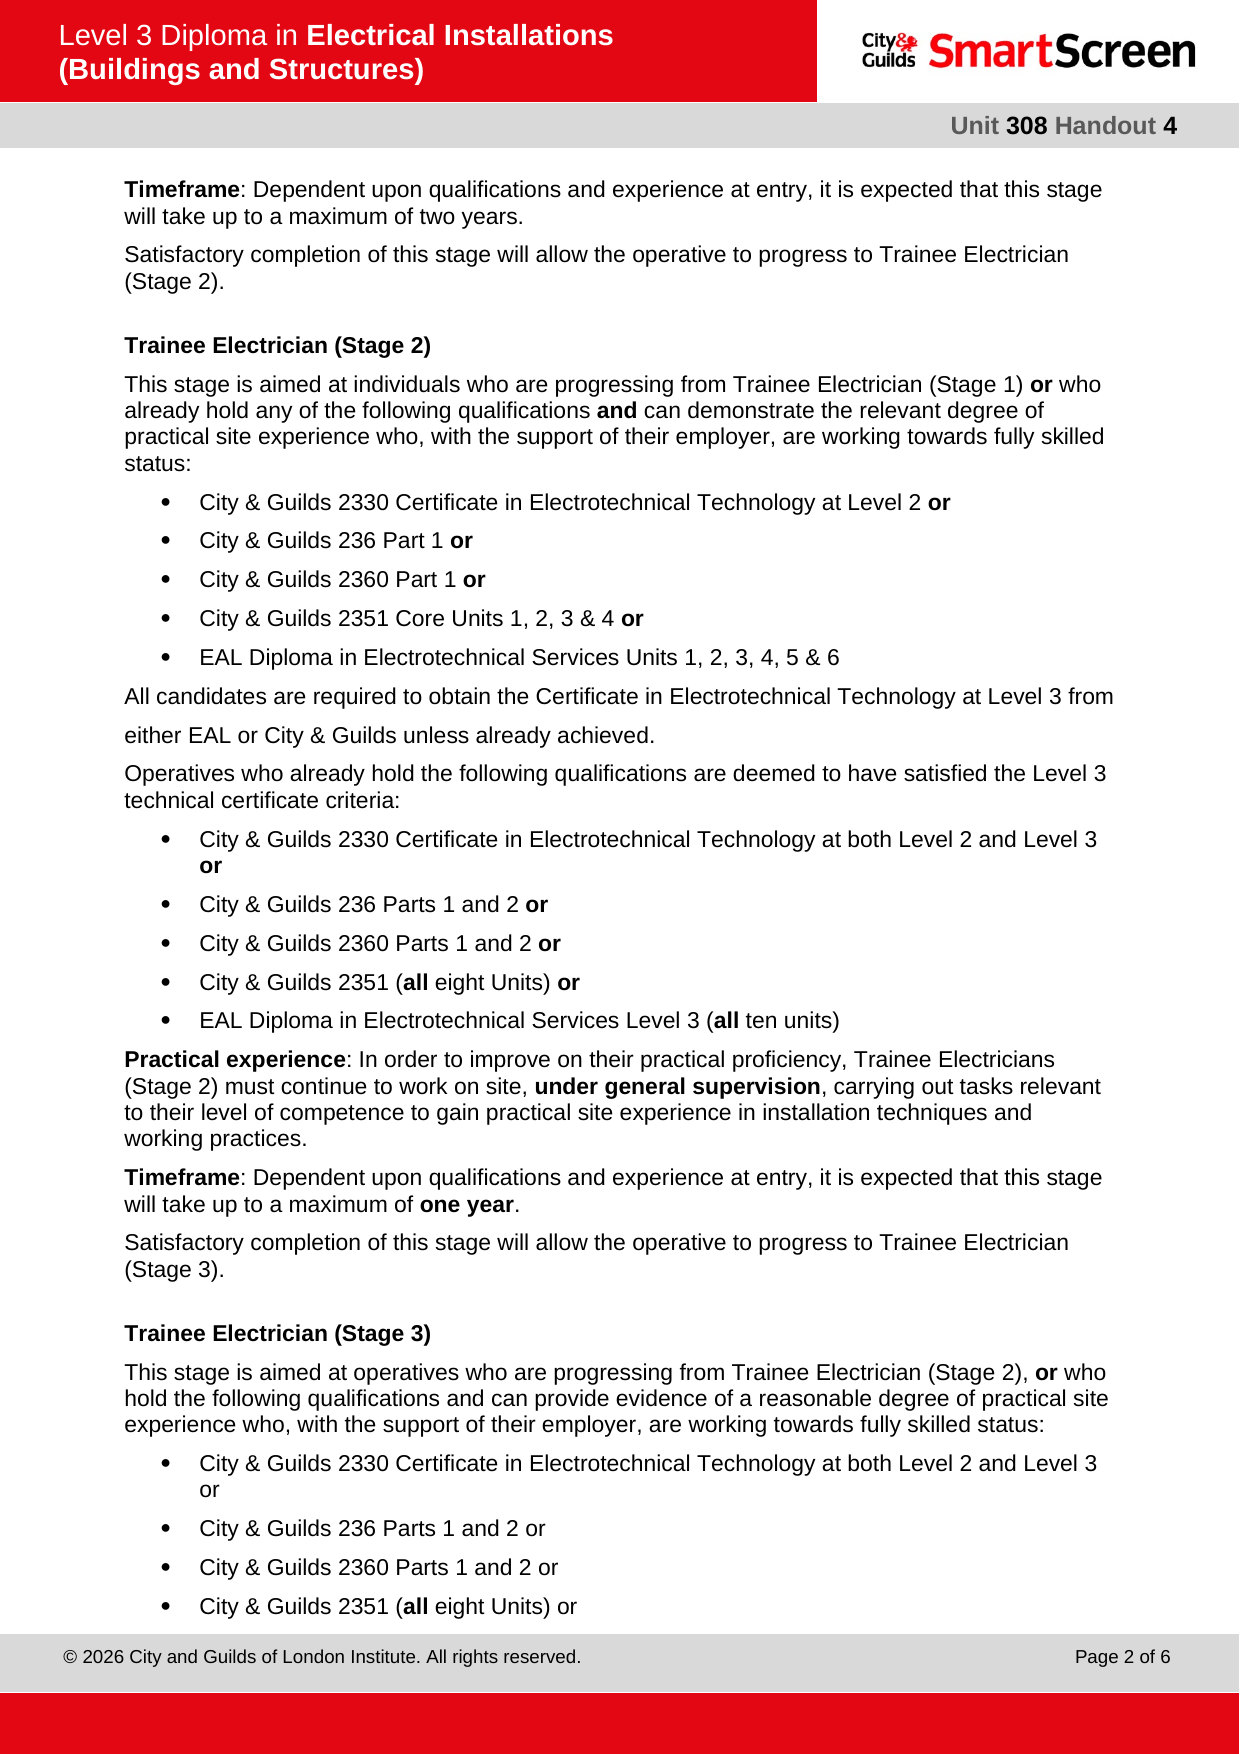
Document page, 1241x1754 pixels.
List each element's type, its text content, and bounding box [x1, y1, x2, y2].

text Satisfactory completion of this stage will allow the operative to progress to Trainee Electrician (Stage 3). [124, 1229, 1116, 1282]
subtitle Trainee Electrician (Stage 2) [124, 332, 1116, 358]
list City & Guilds 2330 Certificate in Electrotechnical Technology at Level 2 or [162, 488, 1116, 515]
text Timeframe: Dependent upon qualifications and experience at entry, it is expected that this stage will take up to a maximum of one year. [124, 1164, 1116, 1217]
list City & Guilds 236 Parts 1 and 2 or [162, 1515, 1116, 1542]
list City & Guilds 2360 Part 1 or [162, 566, 1116, 592]
picture [828, 0, 1228, 102]
list City & Guilds 2330 Certificate in Electrotechnical Technology at both Level 2 and Level 3 or [162, 826, 1116, 878]
text Operatives who already hold the following qualifications are deemed to have satisfied the Level 3 technical certificate criteria: [124, 760, 1116, 813]
list City & Guilds 2351 (all eight Units) or [162, 968, 1116, 995]
list City & Guilds 2351 (all eight Units) or [162, 1593, 1116, 1619]
list City & Guilds 236 Parts 1 and 2 or [162, 891, 1116, 917]
list City & Guilds 2360 Parts 1 and 2 or [162, 1554, 1116, 1580]
list EAL Diploma in Electrotechnical Services Level 3 (all ten units) [162, 1007, 1116, 1034]
text Practical experience: In order to improve on their practical proficiency, Trainee Electricians (Stage 2) must continue to work on site, under general supervision, carrying out tasks relevant to their level of competence to gain practical site experience in installation techniques and working practices. [124, 1046, 1116, 1152]
list City & Guilds 2360 Parts 1 and 2 or [162, 930, 1116, 956]
list EAL Diploma in Electrotechnical Services Units 1, 2, 3, 4, 5 & 6 [162, 644, 1116, 670]
text Timeframe: Dependent upon qualifications and experience at entry, it is expected that this stage will take up to a maximum of two years. [124, 71, 1116, 229]
list City & Guilds 236 Part 1 or [162, 527, 1116, 554]
text This stage is aimed at individuals who are progressing from Trainee Electrician (Stage 1) or who already hold any of the following qualifications and can demonstrate the relevant degree of practical site experience who, with the support of their employer, are working towards fully skilled status: [124, 371, 1116, 476]
list City & Guilds 2330 Certificate in Electrotechnical Technology at both Level 2 and Level 3 or [162, 1450, 1116, 1503]
text This stage is aimed at operatives who are progressing from Trainee Electrician (Stage 2), or who hold the following qualifications and can provide evidence of a reasonable degree of practical site experience who, with the support of their employer, are working towards fully skilled status: [124, 1358, 1116, 1437]
list All candidates are required to obtain the Certificate in Electrotechnical Technology at Level 3 from [124, 683, 1116, 709]
text Satisfactory completion of this stage will allow the operative to progress to Trainee Electrician (Stage 2). [124, 241, 1116, 294]
list City & Guilds 2351 Core Units 1, 2, 3 & 4 or [162, 605, 1116, 631]
subtitle Trainee Electrician (Stage 3) [124, 1319, 1116, 1346]
list either EAL or City & Guilds unless already achieved. [124, 722, 1116, 748]
